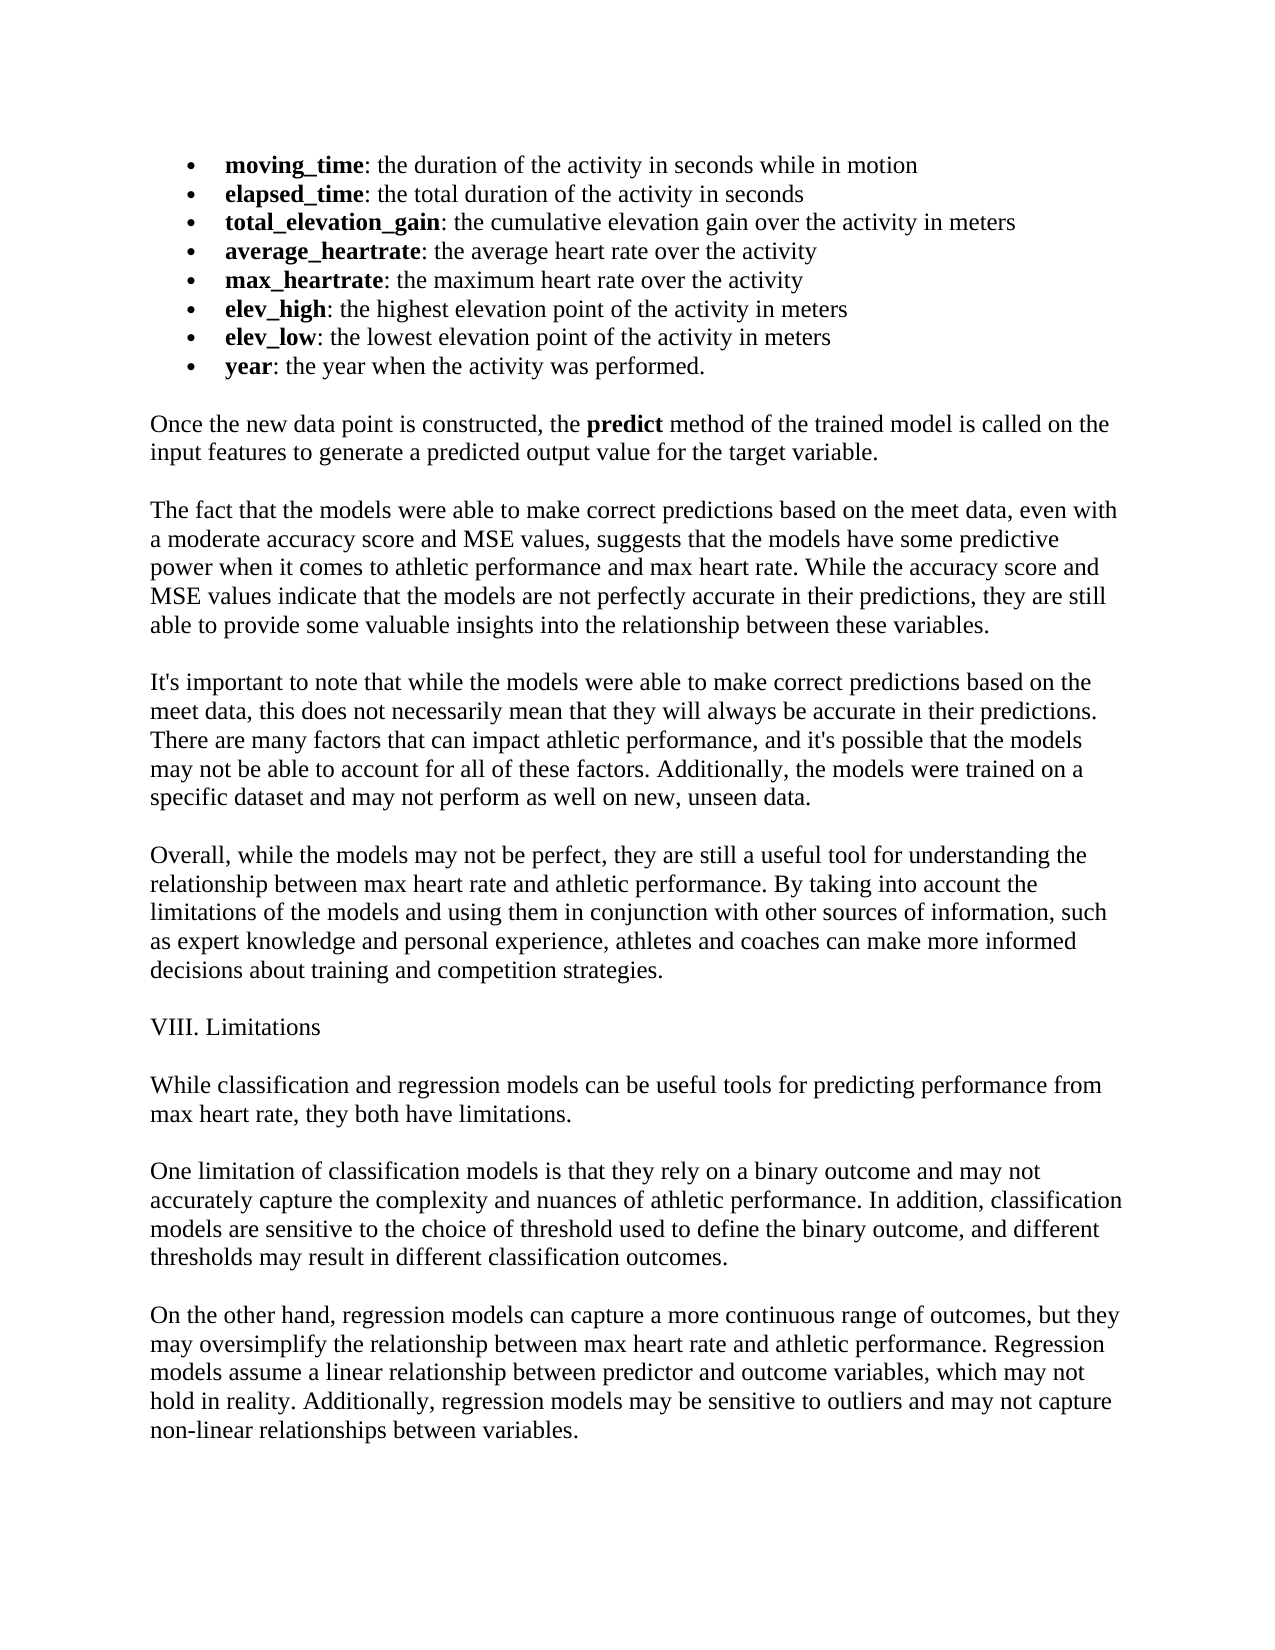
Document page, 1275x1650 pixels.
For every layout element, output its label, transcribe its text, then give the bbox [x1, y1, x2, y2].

list total_elevation_gain: the cumulative elevation gain over the activity in meters [187, 207, 1125, 236]
list elapsed_time: the total duration of the activity in seconds [187, 179, 1125, 207]
list year: the year when the activity was performed. [187, 351, 1125, 380]
list elev_low: the lowest elevation point of the activity in meters [187, 322, 1125, 351]
text The fact that the models were able to make correct predictions based on the meet data, even with a moderate accuracy score and MSE values, suggests that the models have some predictive power when it comes to athletic performance and max heart rate. While the accuracy score and MSE values indicate that the models are not perfectly accurate in their predictions, they are still able to provide some valuable insights into the relationship between these variables. [150, 495, 1125, 639]
text On the other hand, regression models can capture a more continuous range of outcomes, but they may oversimplify the relationship between max heart rate and athletic performance. Regression models assume a linear relationship between predictor and outcome variables, which may not hold in reality. Additionally, regression models may be sensitive to outliers and may not capture non-linear relationships between variables. [150, 1300, 1125, 1444]
list elev_high: the highest elevation point of the activity in meters [187, 294, 1125, 322]
list average_heartrate: the average heart rate over the activity [187, 236, 1125, 265]
text One limitation of classification models is that they rely on a binary outcome and may not accurately capture the complexity and nuances of athletic performance. In addition, classification models are sensitive to the choice of threshold used to define the binary outcome, and different thresholds may result in different classification outcomes. [150, 1156, 1125, 1271]
list max_heartrate: the maximum heart rate over the activity [187, 265, 1125, 294]
text While classification and regression models can be useful tools for predicting performance from max heart rate, they both have limitations. [150, 1070, 1125, 1127]
text VIII. Limitations [150, 1012, 1125, 1041]
list moving_time: the duration of the activity in seconds while in motion [187, 150, 1125, 179]
text Once the new data point is constructed, the predict method of the trained model is called on the input features to generate a predicted output value for the target variable. [150, 409, 1125, 466]
text It's important to note that while the models were able to make correct predictions based on the meet data, this does not necessarily mean that they will always be accurate in their predictions. There are many factors that can impact athletic performance, and it's possible that the models may not be able to account for all of these factors. Additionally, the models were trained on a specific dataset and may not perform as well on new, unseen data. [150, 667, 1125, 811]
text Overall, while the models may not be perfect, they are still a useful tool for understanding the relationship between max heart rate and athletic performance. By taking into account the limitations of the models and using them in conjunction with other sources of information, such as expert knowledge and personal experience, athletes and coaches can make more informed decisions about training and competition strategies. [150, 840, 1125, 984]
